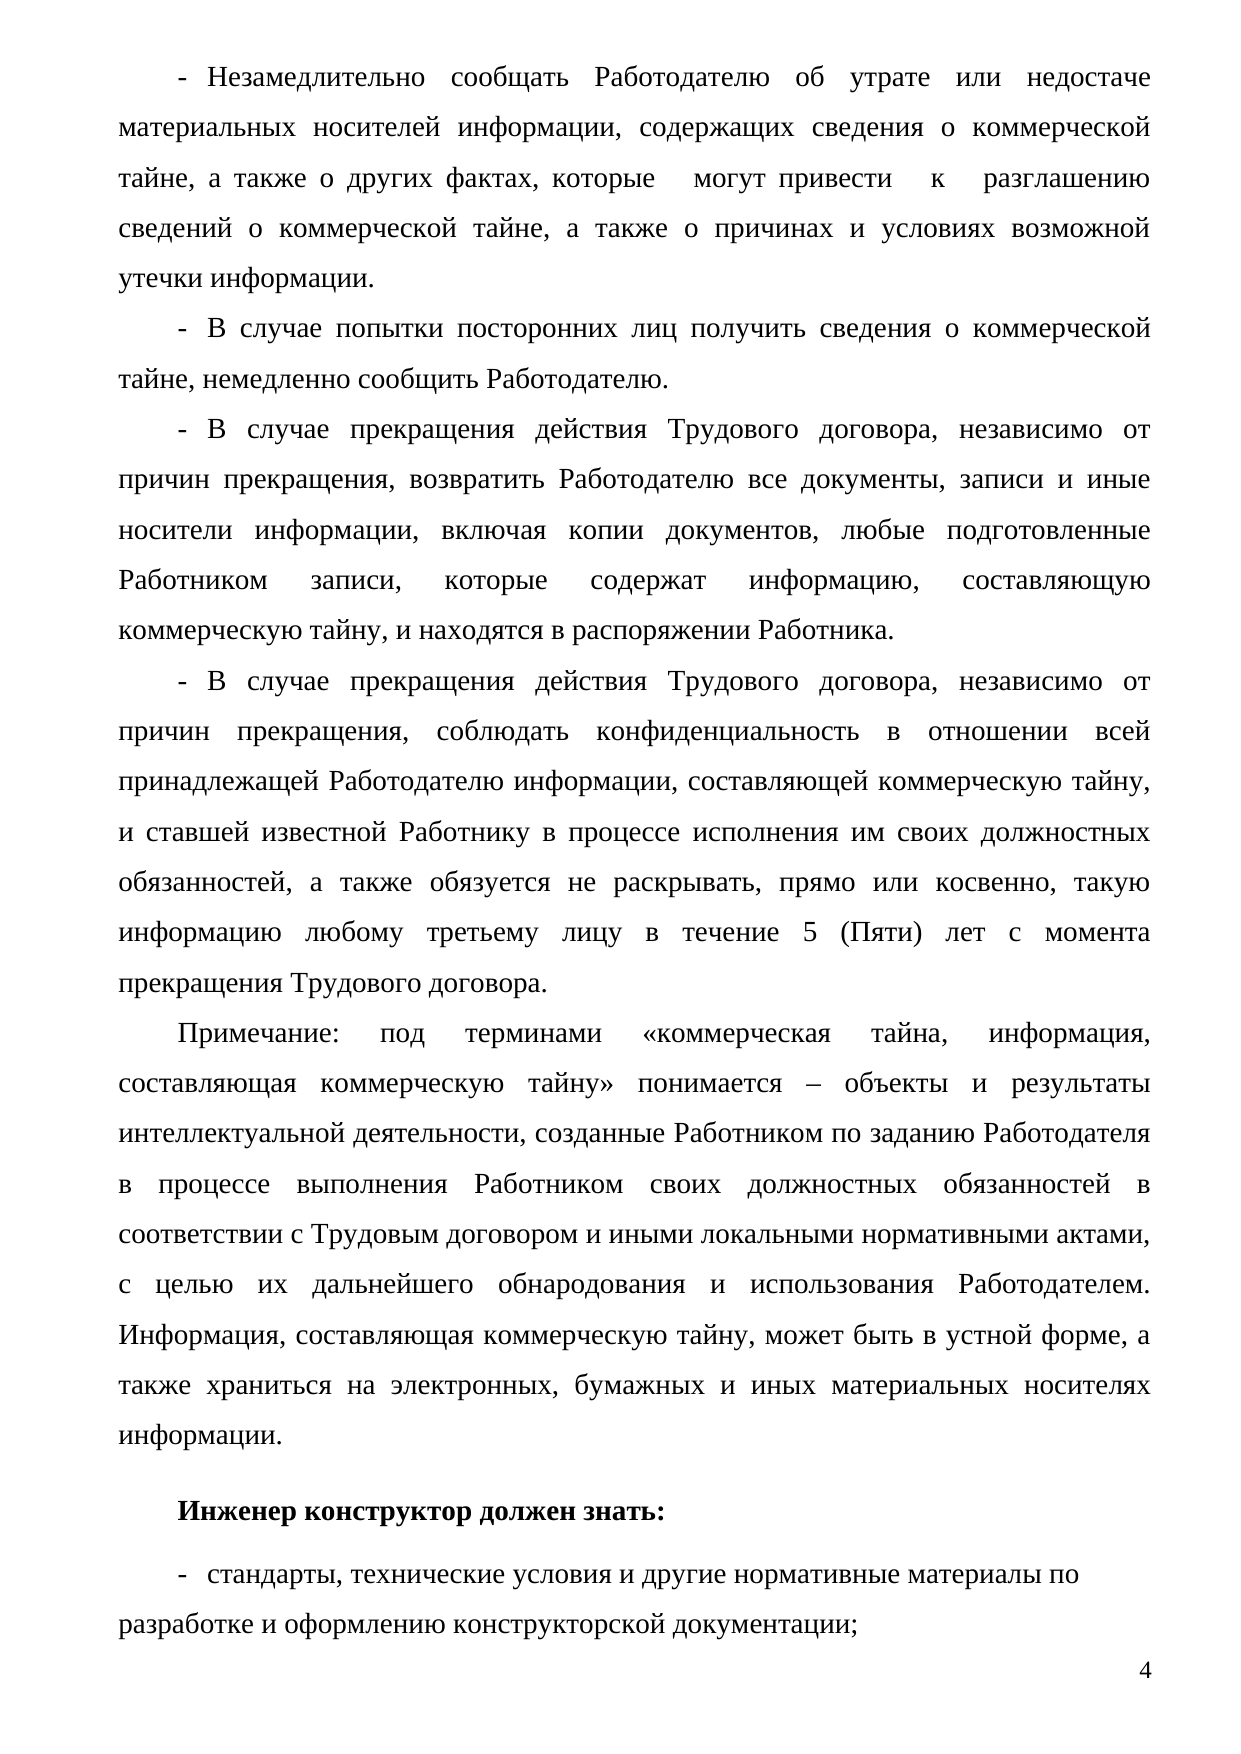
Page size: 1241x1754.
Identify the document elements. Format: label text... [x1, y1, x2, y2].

list Незамедлительно сообщать Работодателю об утрате или недостаче материальных носителей информации, содержащих сведения о коммерческой тайне, а также о других фактах, которые могут привести к разглашению сведений о коммерческой тайне, а также о причинах и условиях возможной утечки информации. [118, 59, 1152, 294]
list В случае прекращения действия Трудового договора, независимо от причин прекращения, возвратить Работодателю все документы, записи и иные носители информации, включая копии документов, любые подготовленные Работником записи, которые содержат информацию, составляющую коммерческую тайну, и находятся в распоряжении Работника. [118, 411, 1152, 646]
list В случае прекращения действия Трудового договора, независимо от причин прекращения, соблюдать конфиденциальность в отношении всей принадлежащей Работодателю информации, составляющей коммерческую тайну, и ставшей известной Работнику в процессе исполнения им своих должностных обязанностей, а также обязуется не раскрывать, прямо или косвенно, такую информацию любому третьему лицу в течение 5 (Пяти) лет с момента прекращения Трудового договора. [118, 663, 1152, 998]
text стандарты, технические условия и другие нормативные материалы по разработке и оформлению конструкторской документации; [118, 1556, 1152, 1640]
text Инженер конструктор должен знать: [118, 1493, 1152, 1526]
list В случае попытки посторонних лиц получить сведения о коммерческой тайне, немедленно сообщить Работодателю. [118, 311, 1152, 394]
text Примечание: под терминами «коммерческая тайна, информация, составляющая коммерческую тайну» понимается – объекты и результаты интеллектуальной деятельности, созданные Работником по заданию Работодателя в процессе выполнения Работником своих должностных обязанностей в соответствии с Трудовым договором и иными локальными нормативными актами, с целью их дальнейшего обнародования и использования Работодателем. Информация, составляющая коммерческую тайну, может быть в устной форме, а также храниться на электронных, бумажных и иных материальных носителях информации. [118, 1015, 1152, 1451]
